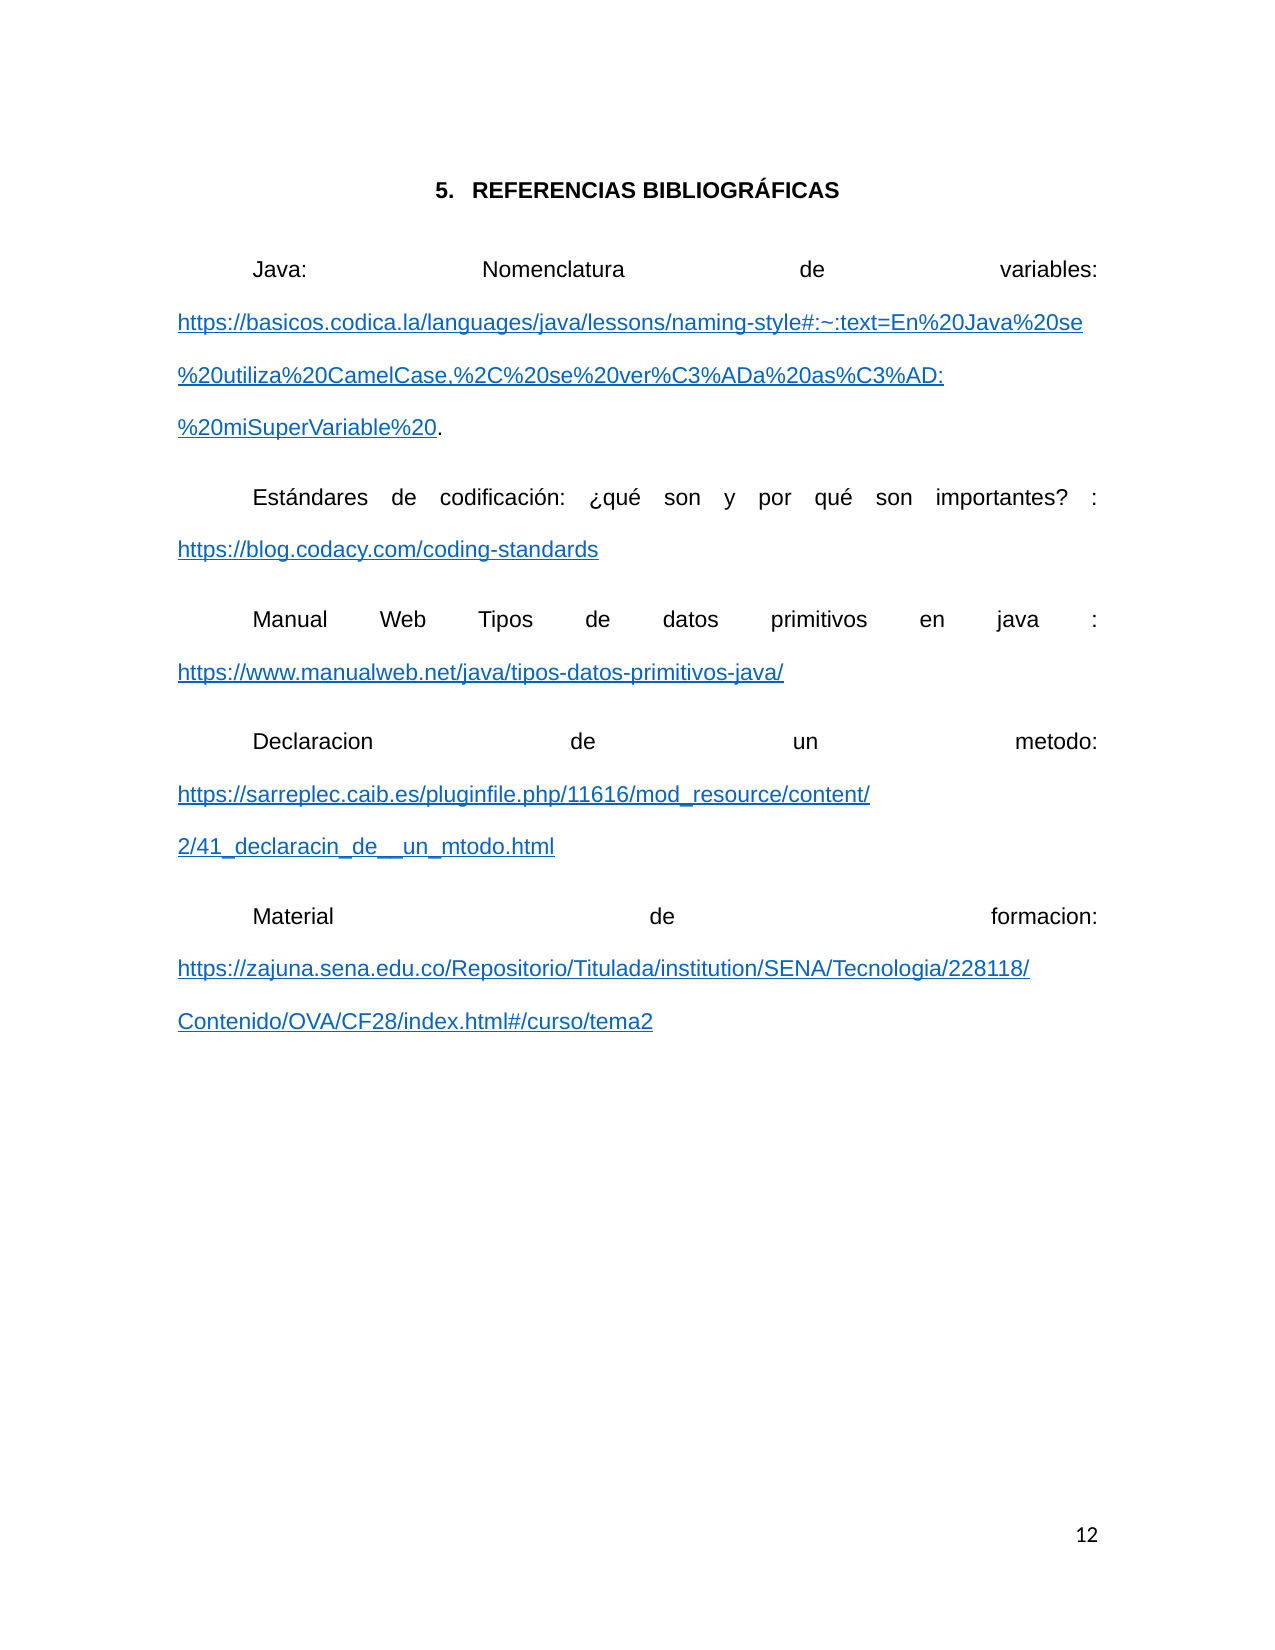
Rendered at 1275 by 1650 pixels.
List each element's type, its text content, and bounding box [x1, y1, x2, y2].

text Material de formacion: https://zajuna.sena.edu.co/Repositorio/Titulada/institution/SENA/Tecnologia/228118/Contenido/OVA/CF28/index.html#/curso/tema2 [177, 903, 1098, 1034]
text Declaracion de un metodo: https://sarreplec.caib.es/pluginfile.php/11616/mod_resource/content/2/41_declaracin_de__un_mtodo.html [177, 728, 1098, 860]
text Manual Web Tipos de datos primitivos en java : https://www.manualweb.net/java/tipos-datos-primitivos-java/ [177, 606, 1098, 685]
text Estándares de codificación: ¿qué son y por qué son importantes? : https://blog.codacy.com/coding-standards [177, 484, 1098, 563]
subtitle REFERENCIAS BIBLIOGRÁFICAS [177, 177, 1098, 203]
text Java: Nomenclatura de variables: https://basicos.codica.la/languages/java/lessons/naming-style#:~:text=En%20Java%20se%20utiliza%20CamelCase,%2C%20se%20ver%C3%ADa%20as%C3%AD:%20miSuperVariable%20. [177, 256, 1098, 441]
